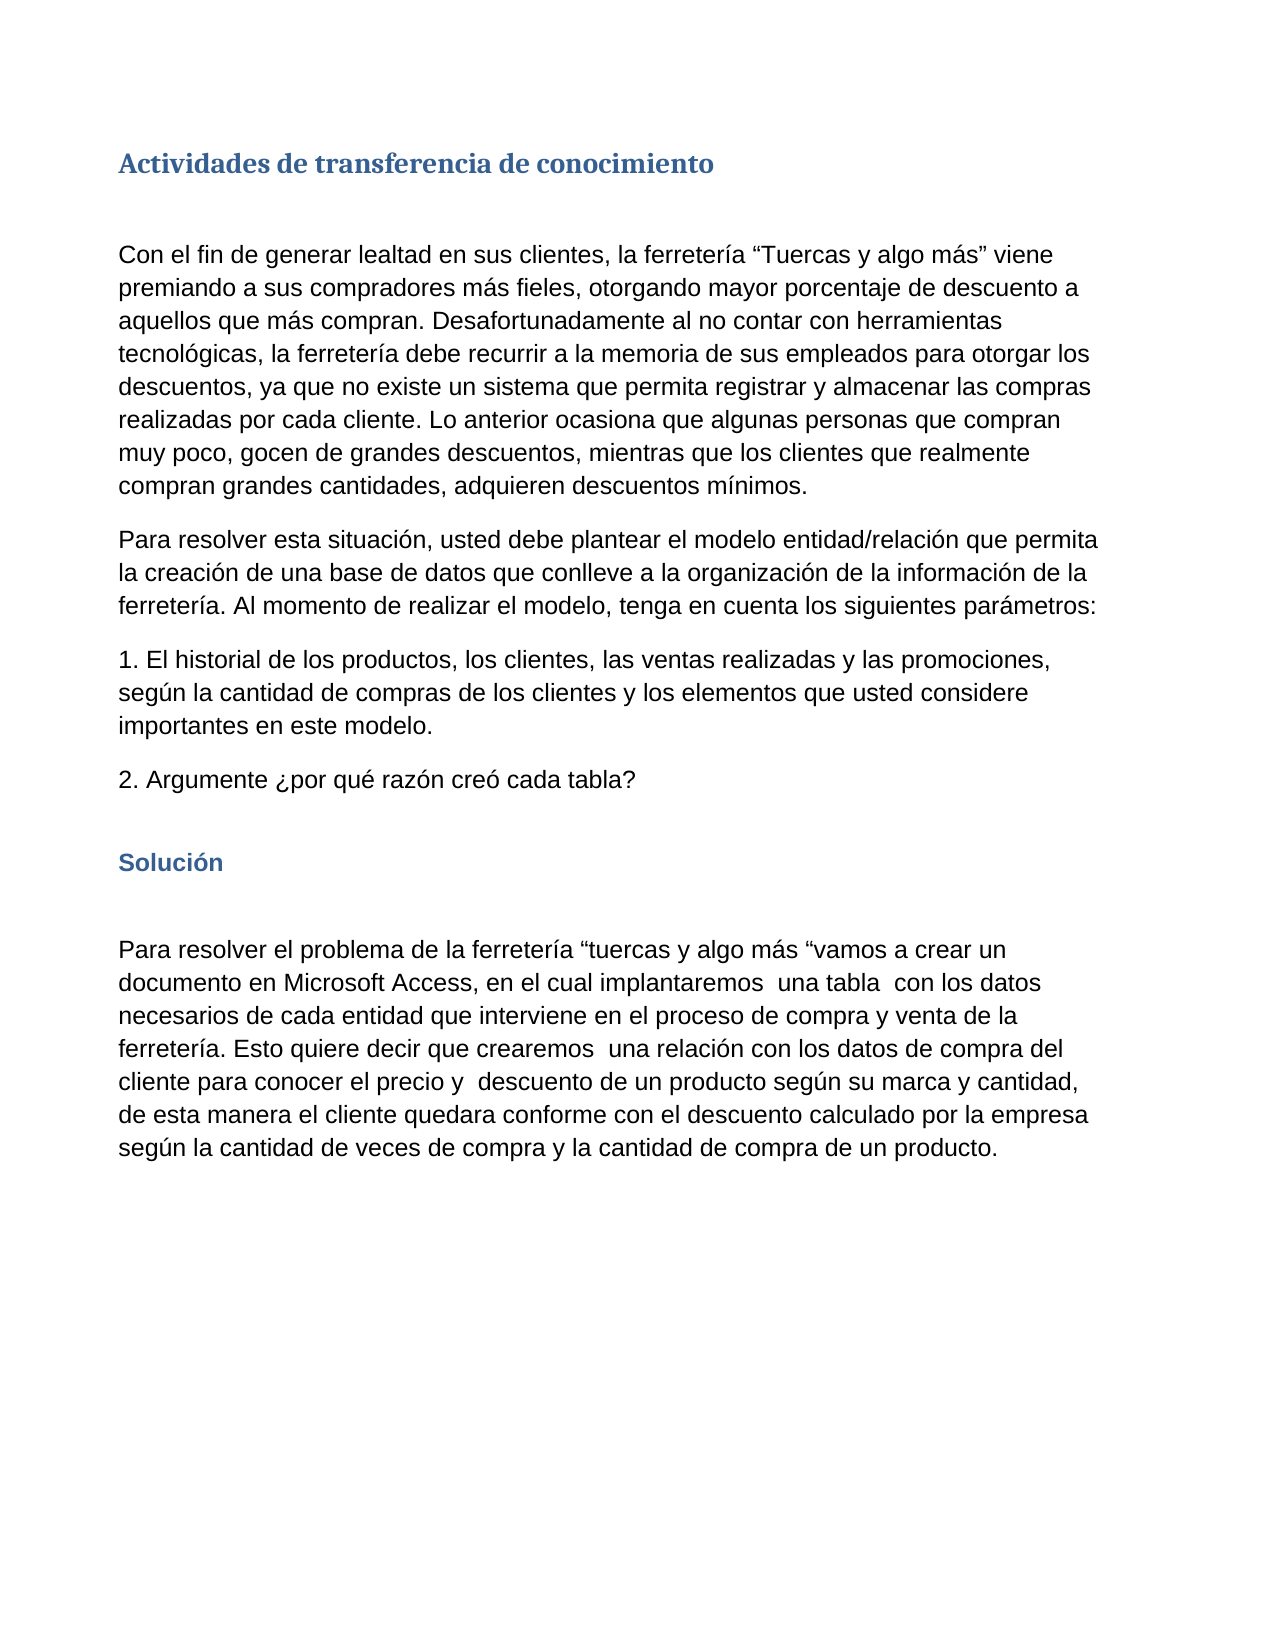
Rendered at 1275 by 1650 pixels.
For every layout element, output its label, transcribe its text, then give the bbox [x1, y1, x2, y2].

text Con el fin de generar lealtad en sus clientes, la ferretería “Tuercas y algo más” viene premiando a sus compradores más fieles, otorgando mayor porcentaje de descuento a aquellos que más compran. Desafortunadamente al no contar con herramientas tecnológicas, la ferretería debe recurrir a la memoria de sus empleados para otorgar los descuentos, ya que no existe un sistema que permita registrar y almacenar las compras realizadas por cada cliente. Lo anterior ocasiona que algunas personas que compran muy poco, gocen de grandes descuentos, mientras que los clientes que realmente compran grandes cantidades, adquieren descuentos mínimos. [118, 240, 1107, 500]
text 1. El historial de los productos, los clientes, las ventas realizadas y las promociones, según la cantidad de compras de los clientes y los elementos que usted considere importantes en este modelo. [118, 645, 1107, 740]
subtitle Actividades de transferencia de conocimiento [118, 148, 1107, 181]
text 2. Argumente ¿por qué razón creó cada tabla? [118, 765, 1107, 794]
subtitle Solución [118, 848, 1107, 877]
text Para resolver esta situación, usted debe plantear el modelo entidad/relación que permita la creación de una base de datos que conlleve a la organización de la información de la ferretería. Al momento de realizar el modelo, tenga en cuenta los siguientes parámetros: [118, 525, 1107, 620]
text Para resolver el problema de la ferretería “tuercas y algo más “vamos a crear un documento en Microsoft Access, en el cual implantaremos una tabla con los datos necesarios de cada entidad que interviene en el proceso de compra y venta de la ferretería. Esto quiere decir que crearemos una relación con los datos de compra del cliente para conocer el precio y descuento de un producto según su marca y cantidad, de esta manera el cliente quedara conforme con el descuento calculado por la empresa según la cantidad de veces de compra y la cantidad de compra de un producto. [118, 935, 1107, 1162]
